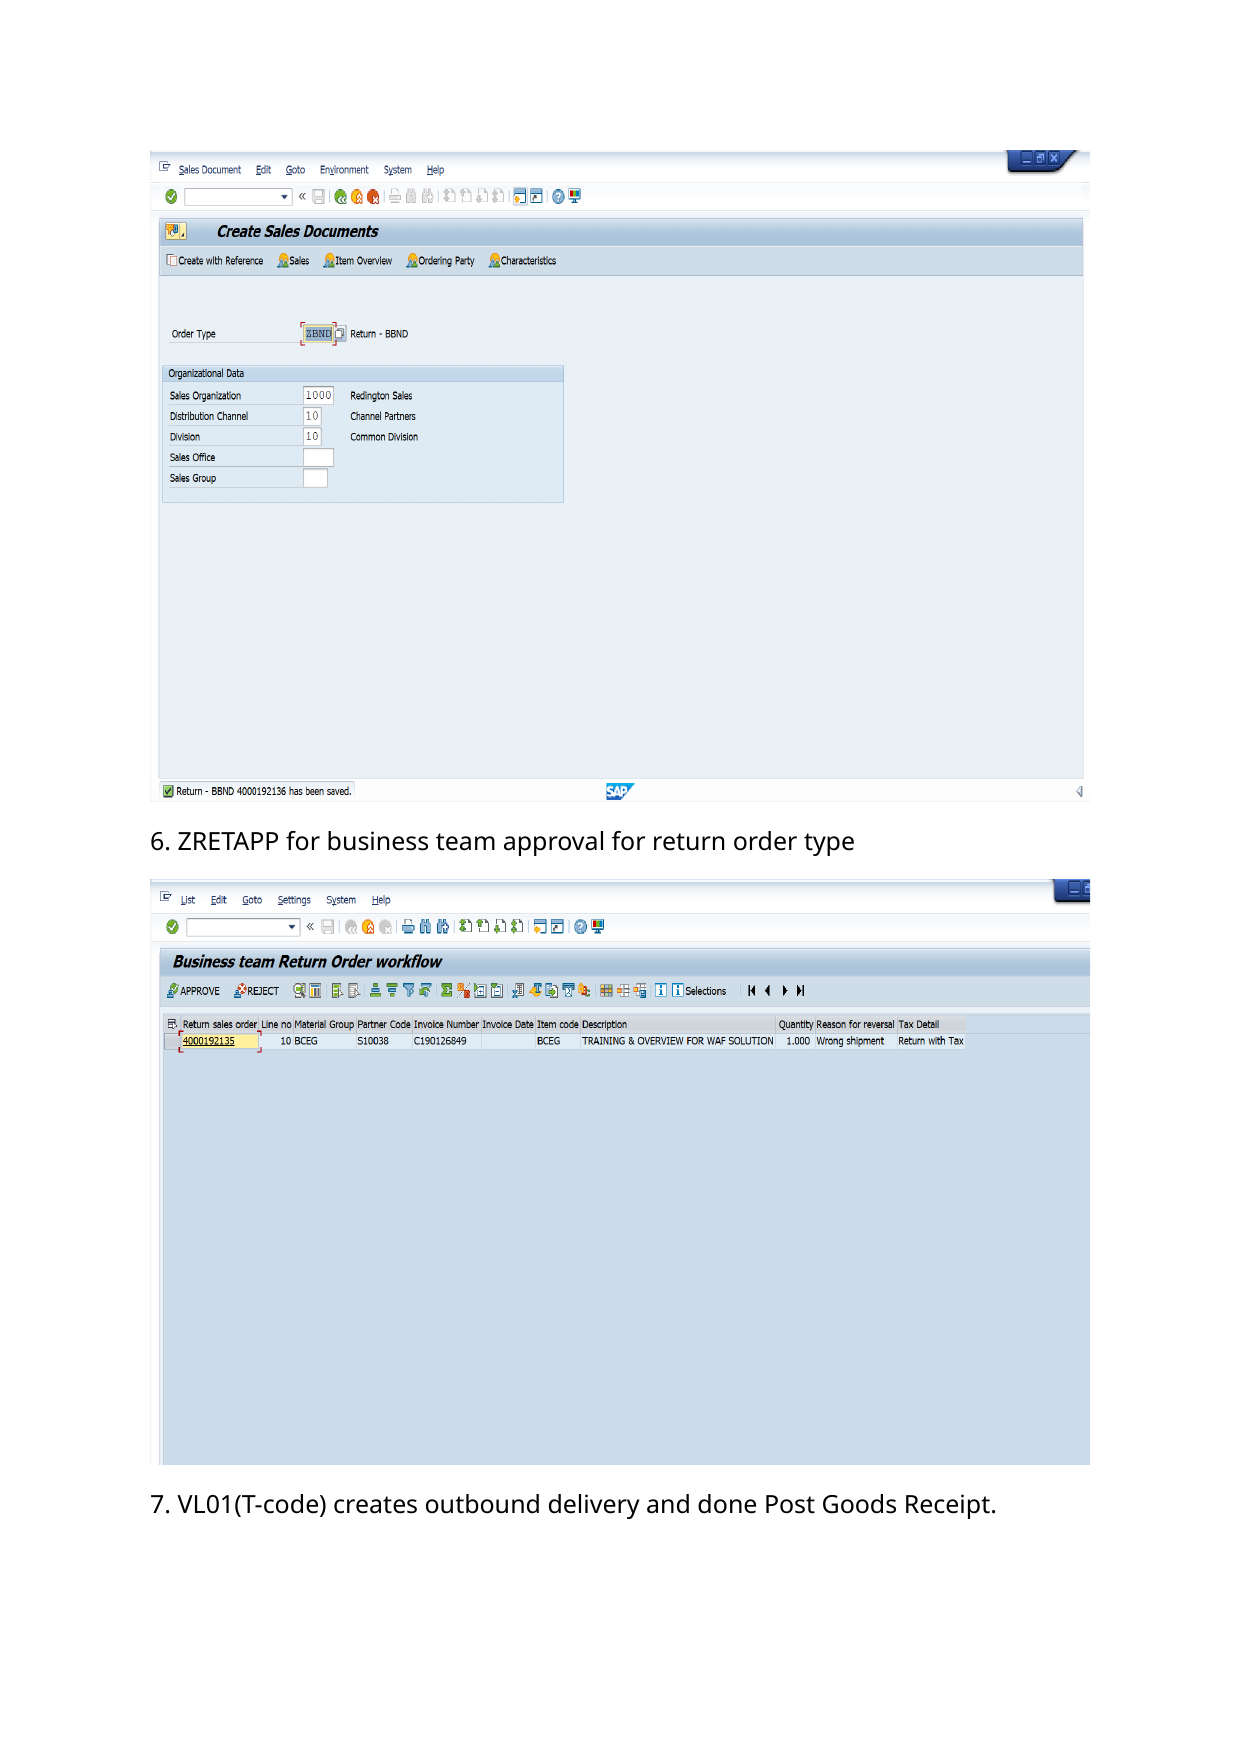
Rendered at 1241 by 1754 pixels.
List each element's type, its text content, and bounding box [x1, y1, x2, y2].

picture [150, 879, 1091, 1465]
picture [150, 150, 1091, 802]
text 6. ZRETAPP for business team approval for return order type [150, 824, 1090, 858]
text 7. VL01(T-code) creates outbound delivery and done Post Goods Receipt. [150, 1487, 1090, 1521]
